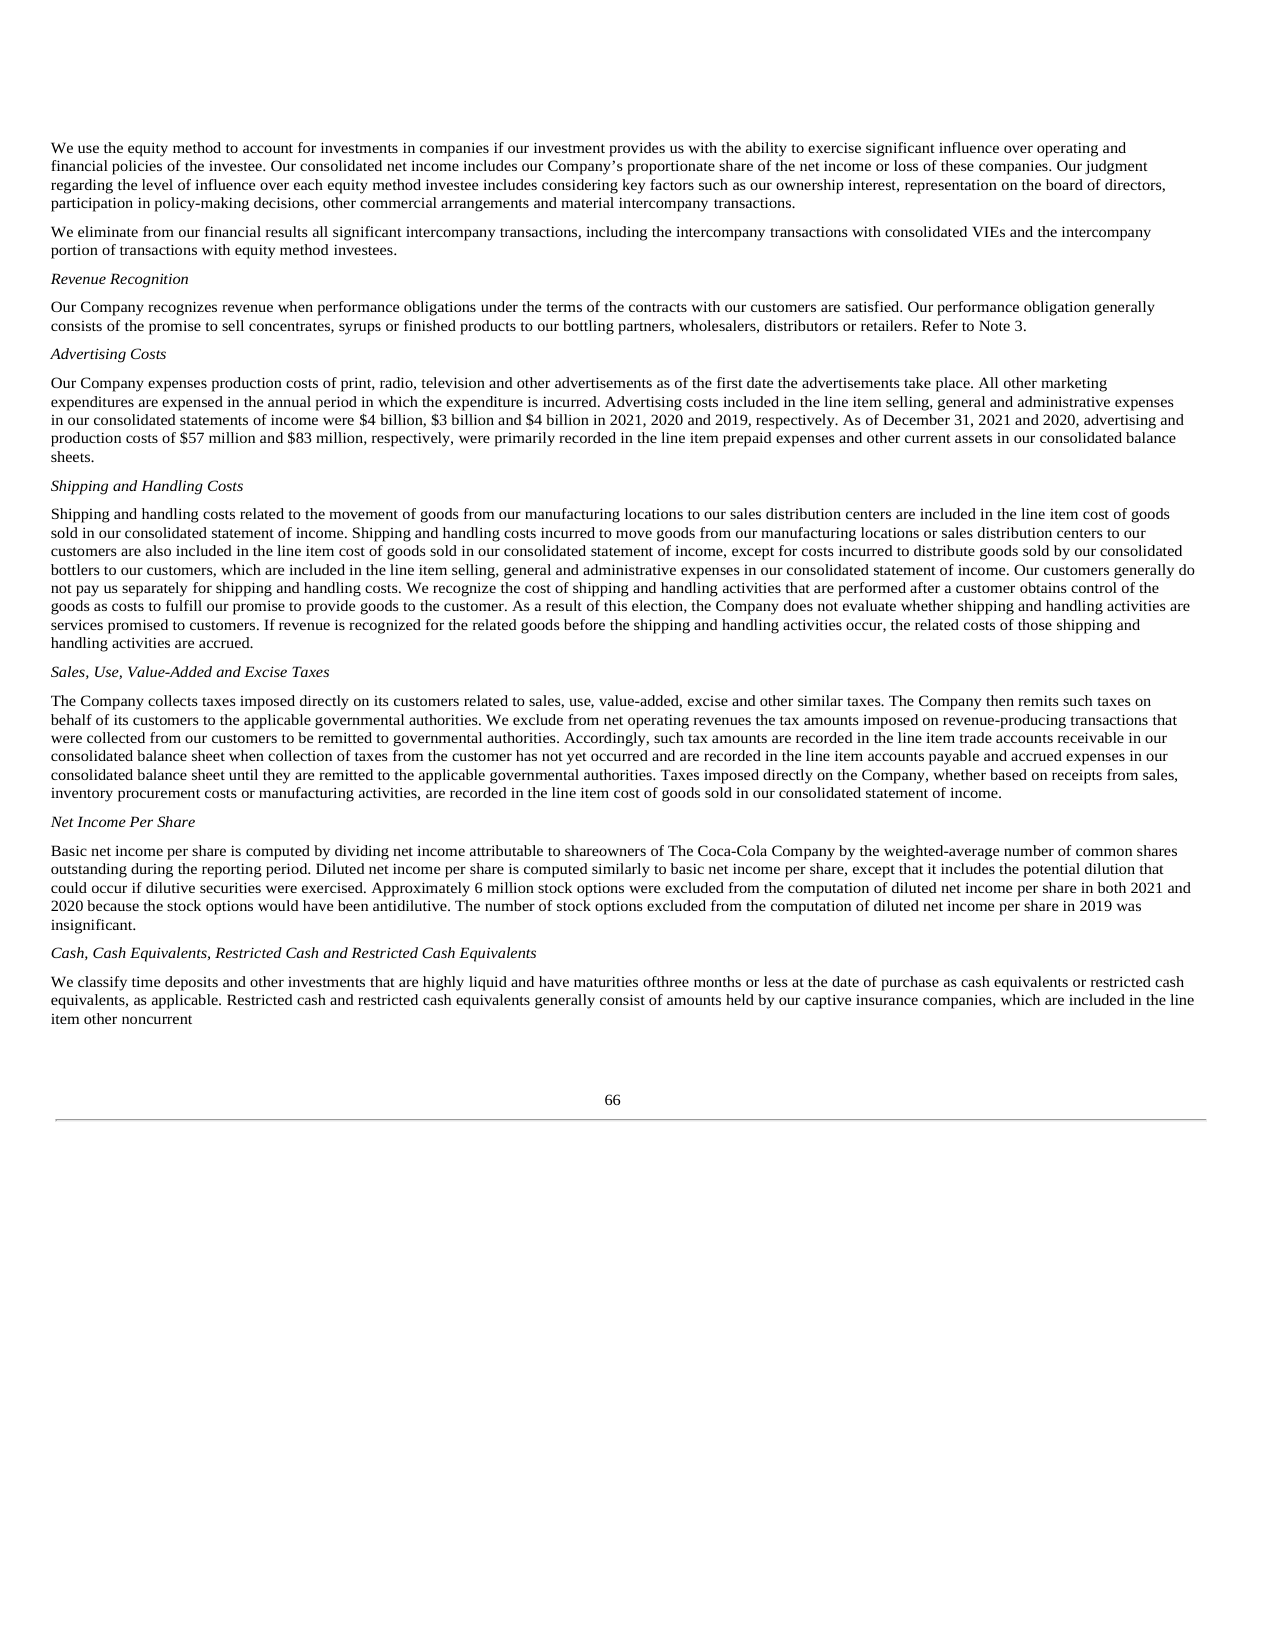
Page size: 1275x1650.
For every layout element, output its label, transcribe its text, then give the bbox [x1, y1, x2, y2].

text Net Income Per Share [51, 813, 1227, 831]
text We eliminate from our financial results all significant intercompany transactions, including the intercompany transactions with consolidated VIEs and the intercompany portion of transactions with equity method investees. [51, 222, 1193, 259]
text Shipping and Handling Costs [51, 476, 1227, 494]
text Shipping and handling costs related to the movement of goods from our manufacturing locations to our sales distribution centers are included in the line item cost of goods sold in our consolidated statement of income. Shipping and handling costs incurred to move goods from our manufacturing locations or sales distribution centers to our customers are also included in the line item cost of goods sold in our consolidated statement of income, except for costs incurred to distribute goods sold by our consolidated bottlers to our customers, which are included in the line item selling, general and administrative expenses in our consolidated statement of income. Our customers generally do not pay us separately for shipping and handling costs. We recognize the cost of shipping and handling activities that are performed after a customer obtains control of the goods as costs to fulfill our promise to provide goods to the customer. As a result of this election, the Company does not evaluate whether shipping and handling activities are services promised to customers. If revenue is recognized for the related goods before the shipping and handling activities occur, the related costs of those shipping and handling activities are accrued. [51, 505, 1199, 652]
text 66 [33, 1091, 1192, 1109]
text The Company collects taxes imposed directly on its customers related to sales, use, value-added, excise and other similar taxes. The Company then remits such taxes on behalf of its customers to the applicable governmental authorities. We exclude from net operating revenues the tax amounts imposed on revenue-producing transactions that were collected from our customers to be remitted to governmental authorities. Accordingly, such tax amounts are recorded in the line item trade accounts receivable in our consolidated balance sheet when collection of taxes from the customer has not yet occurred and are recorded in the line item accounts payable and accrued expenses in our consolidated balance sheet until they are remitted to the applicable governmental authorities. Taxes imposed directly on the Company, whether based on receipts from sales, inventory procurement costs or manufacturing activities, are recorded in the line item cost of goods sold in our consolidated statement of income. [51, 692, 1189, 802]
text Our Company recognizes revenue when performance obligations under the terms of the contracts with our customers are satisfied. Our performance obligation generally consists of the promise to sell concentrates, syrups or finished products to our bottling partners, wholesalers, distributors or retailers. Refer to Note 3. [51, 298, 1179, 334]
text Our Company expenses production costs of print, radio, television and other advertisements as of the first date the advertisements take place. All other marketing expenditures are expensed in the annual period in which the expenditure is incurred. Advertising costs included in the line item selling, general and administrative expenses in our consolidated statements of income were $4 billion, $3 billion and $4 billion in 2021, 2020 and 2019, respectively. As of December 31, 2021 and 2020, advertising and production costs of $57 million and $83 million, respectively, were primarily recorded in the line item prepaid expenses and other current assets in our consolidated balance sheets. [51, 374, 1189, 466]
text Basic net income per share is computed by dividing net income attributable to shareowners of The Coca-Cola Company by the weighted-average number of common shares outstanding during the reporting period. Diluted net income per share is computed similarly to basic net income per share, except that it includes the potential dilution that could occur if dilutive securities were exercised. Approximately 6 million stock options were excluded from the computation of diluted net income per share in both 2021 and 2020 because the stock options would have been antidilutive. The number of stock options excluded from the computation of diluted net income per share in 2019 was insignificant. [51, 842, 1199, 933]
text Advertising Costs [51, 345, 1227, 363]
text Cash, Cash Equivalents, Restricted Cash and Restricted Cash Equivalents [51, 944, 1227, 962]
text Revenue Recognition [51, 269, 1227, 287]
text Sales, Use, Value-Added and Excise Taxes [51, 663, 1227, 681]
text We classify time deposits and other investments that are highly liquid and have maturities ofthree months or less at the date of purchase as cash equivalents or restricted cash equivalents, as applicable. Restricted cash and restricted cash equivalents generally consist of amounts held by our captive insurance companies, which are included in the line item other noncurrent [51, 973, 1199, 1027]
text We use the equity method to account for investments in companies if our investment provides us with the ability to exercise significant influence over operating and financial policies of the investee. Our consolidated net income includes our Company’s proportionate share of the net income or loss of these companies. Our judgment regarding the level of influence over each equity method investee includes considering key factors such as our ownership interest, representation on the board of directors, participation in policy-making decisions, other commercial arrangements and material intercompany transactions. [51, 138, 1180, 212]
